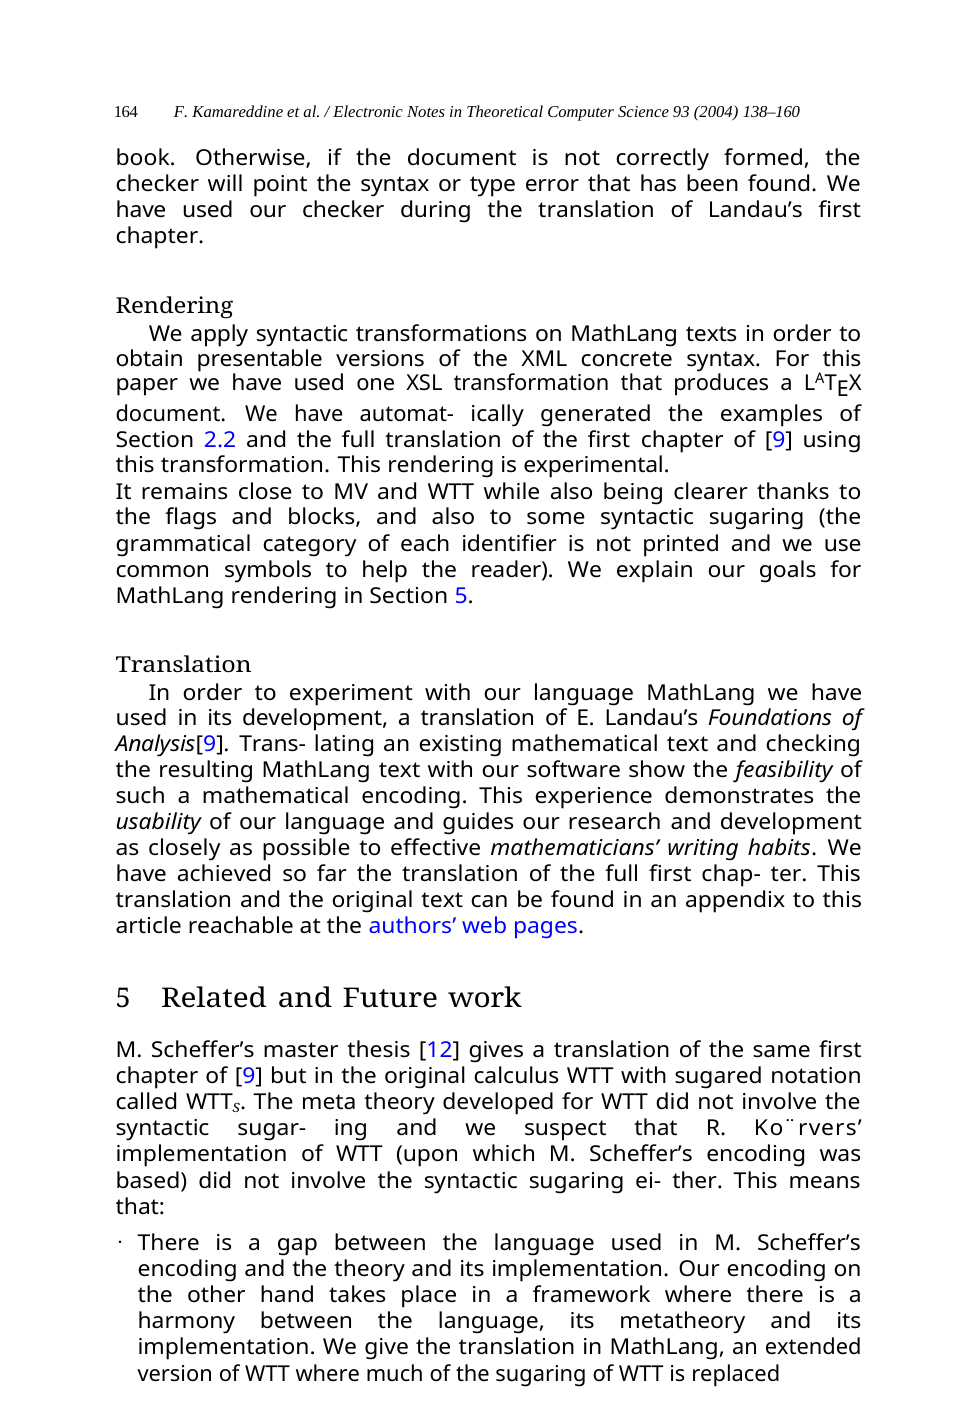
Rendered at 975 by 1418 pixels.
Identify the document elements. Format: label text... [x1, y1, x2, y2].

text Rendering [115, 293, 883, 318]
text Translation [115, 652, 883, 677]
subtitle Related and Future work [115, 979, 883, 1016]
list There is a gap between the language used in M. Scheffer’s encoding and the theory and its implementation. Our encoding on the other hand takes place in a framework where there is a harmony between the language, its metatheory and its implementation. We give the translation in MathLang, an extended version of WTT where much of the sugaring of WTT is replaced [117, 1230, 862, 1387]
text book. Otherwise, if the document is not correctly formed, the checker will point the syntax or type error that has been found. We have used our checker during the translation of Landau’s first chapter. [115, 145, 861, 250]
text We apply syntactic transformations on MathLang texts in order to obtain presentable versions of the XML concrete syntax. For this paper we have used one XSL transformation that produces a LATEX document. We have automat- ically generated the examples of Section 2.2 and the full translation of the first chapter of [9] using this transformation. This rendering is experimental. [115, 322, 862, 479]
text M. Scheffer’s master thesis [12] gives a translation of the same first chapter of [9] but in the original calculus WTT with sugared notation called WTTS. The meta theory developed for WTT did not involve the syntactic sugar- ing and we suspect that R. Ko¨rvers’ implementation of WTT (upon which M. Scheffer’s encoding was based) did not involve the syntactic sugaring ei- ther. This means that: [115, 1037, 862, 1221]
text It remains close to MV and WTT while also being clearer thanks to the flags and blocks, and also to some syntactic sugaring (the grammatical category of each identifier is not printed and we use common symbols to help the reader). We explain our goals for MathLang rendering in Section 5. [115, 479, 862, 610]
text In order to experiment with our language MathLang we have used in its development, a translation of E. Landau’s Foundations of Analysis[9]. Trans- lating an existing mathematical text and checking the resulting MathLang text with our software show the feasibility of such a mathematical encoding. This experience demonstrates the usability of our language and guides our research and development as closely as possible to effective mathematicians’ writing habits. We have achieved so far the translation of the full first chap- ter. This translation and the original text can be found in an appendix to this article reachable at the authors’ web pages. [115, 680, 862, 939]
